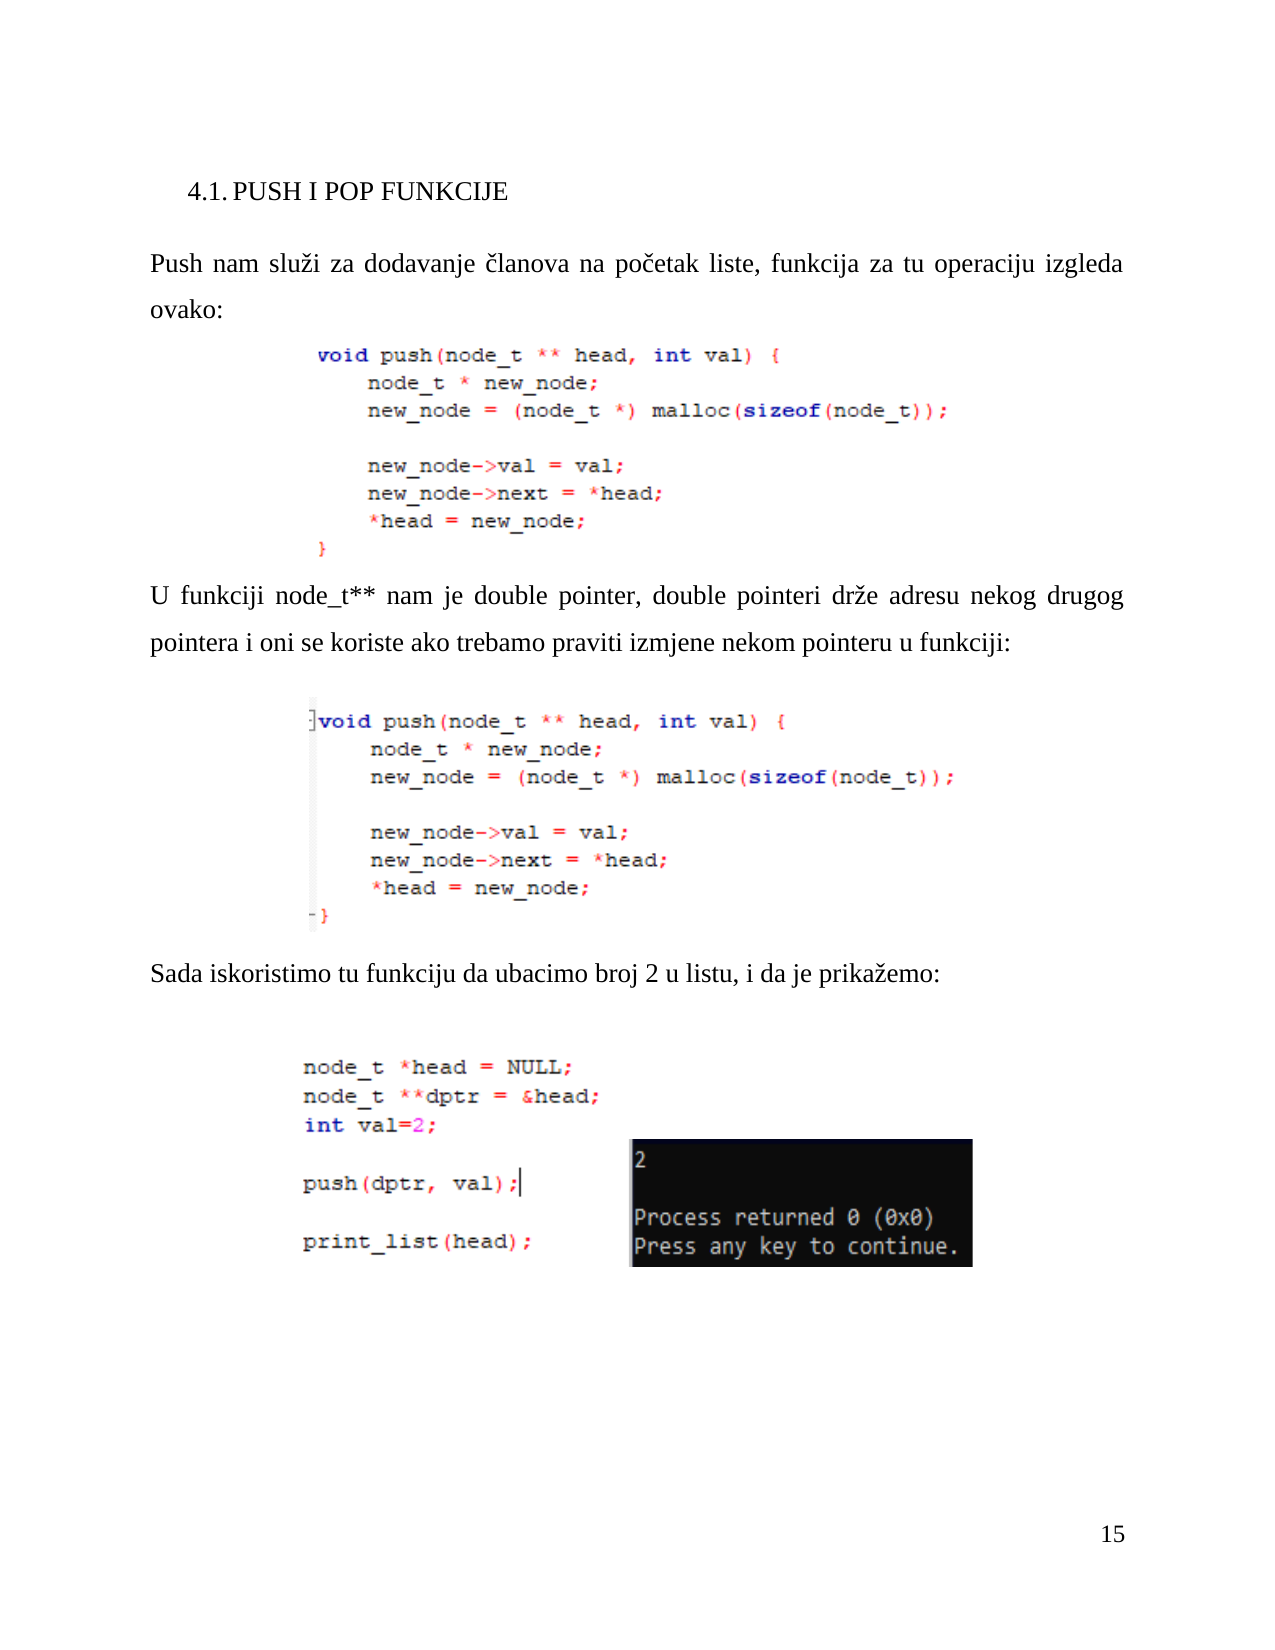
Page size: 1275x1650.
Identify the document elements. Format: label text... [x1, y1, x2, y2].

text Sada iskoristimo tu funkciju da ubacimo broj 2 u listu, i da je prikažemo: [150, 957, 1125, 988]
subtitle PUSH I POP FUNKCIJE [187, 175, 1125, 206]
text U funkciji node_t** nam je double pointer, double pointeri drže adresu nekog drugog pointera i oni se koriste ako trebamo praviti izmjene nekom pointeru u funkciji: [150, 579, 1125, 657]
picture [302, 1028, 609, 1267]
text Push nam služi za dodavanje članova na početak liste, funkcija za tu operaciju izgleda ovako: [150, 247, 1125, 324]
picture [318, 340, 957, 561]
picture [628, 1139, 973, 1267]
picture [309, 697, 966, 932]
